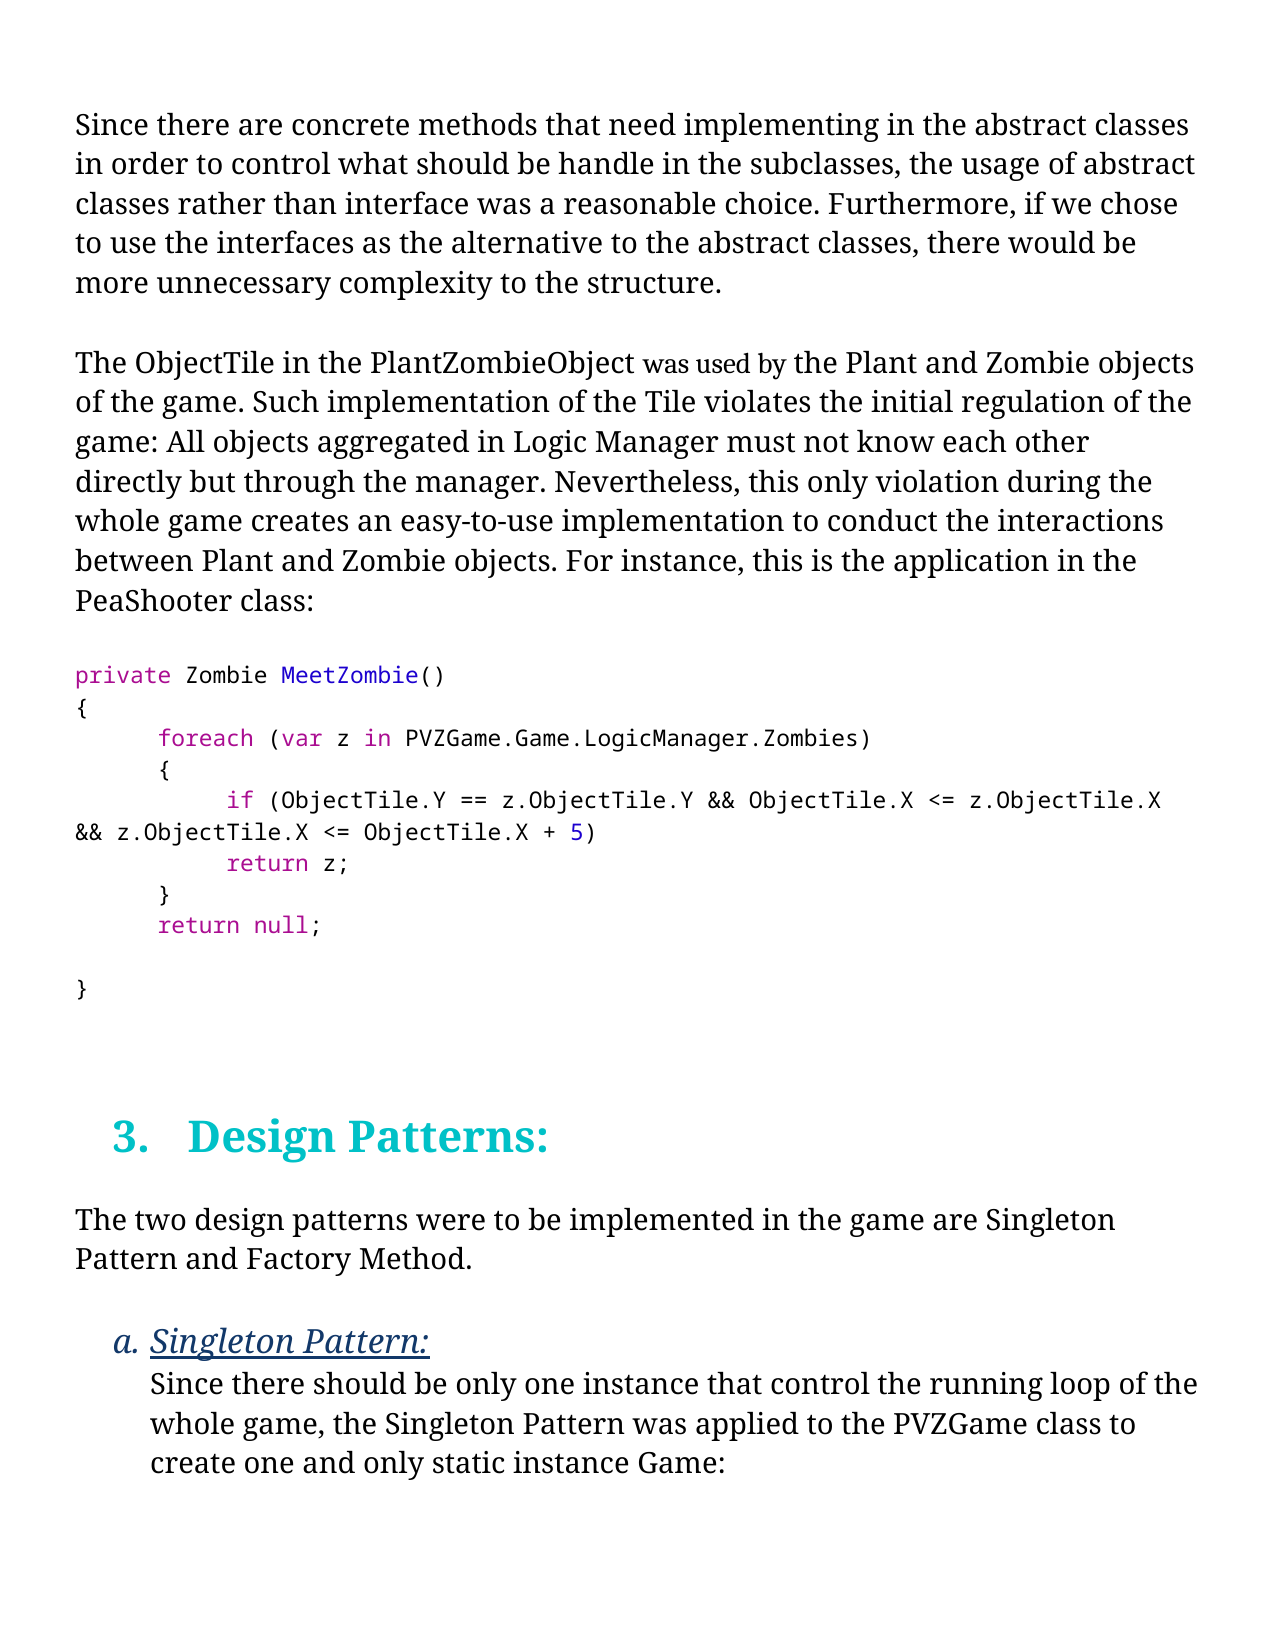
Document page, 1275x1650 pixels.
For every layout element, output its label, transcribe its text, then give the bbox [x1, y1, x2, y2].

list Since there should be only one instance that control the running loop of the whole game, the Singleton Pattern was applied to the PVZGame class to create one and only static instance Game: [150, 1363, 1200, 1482]
text The two design patterns were to be implemented in the game are Singleton Pattern and Factory Method. [75, 1199, 1200, 1278]
list Singleton Pattern: [112, 1318, 1200, 1363]
subtitle Design Patterns: [112, 1105, 1200, 1165]
text { [75, 691, 1200, 722]
text Since there are concrete methods that need implementing in the abstract classes in order to control what should be handle in the subclasses, the usage of abstract classes rather than interface was a reasonable choice. Furthermore, if we chose to use the interfaces as the alternative to the abstract classes, there would be more unnecessary complexity to the structure. [75, 104, 1200, 302]
text if (ObjectTile.Y == z.ObjectTile.Y && ObjectTile.X <= z.ObjectTile.X && z.ObjectTile.X <= ObjectTile.X + 5) [75, 784, 1200, 847]
text private Zombie MeetZombie() [75, 659, 1200, 691]
text } [75, 972, 1200, 1003]
text } [75, 878, 1200, 909]
text return z; [75, 847, 1200, 878]
text The ObjectTile in the PlantZombieObject was used by the Plant and Zombie objects of the game. Such implementation of the Tile violates the initial regulation of the game: All objects aggregated in Logic Manager must not know each other directly but through the manager. Nevertheless, this only violation during the whole game creates an easy-to-use implementation to conduct the interactions between Plant and Zombie objects. For instance, this is the application in the PeaShooter class: [75, 342, 1200, 620]
text foreach (var z in PVZGame.Game.LogicManager.Zombies) [75, 722, 1200, 753]
text return null; [75, 909, 1200, 941]
text { [75, 753, 1200, 784]
